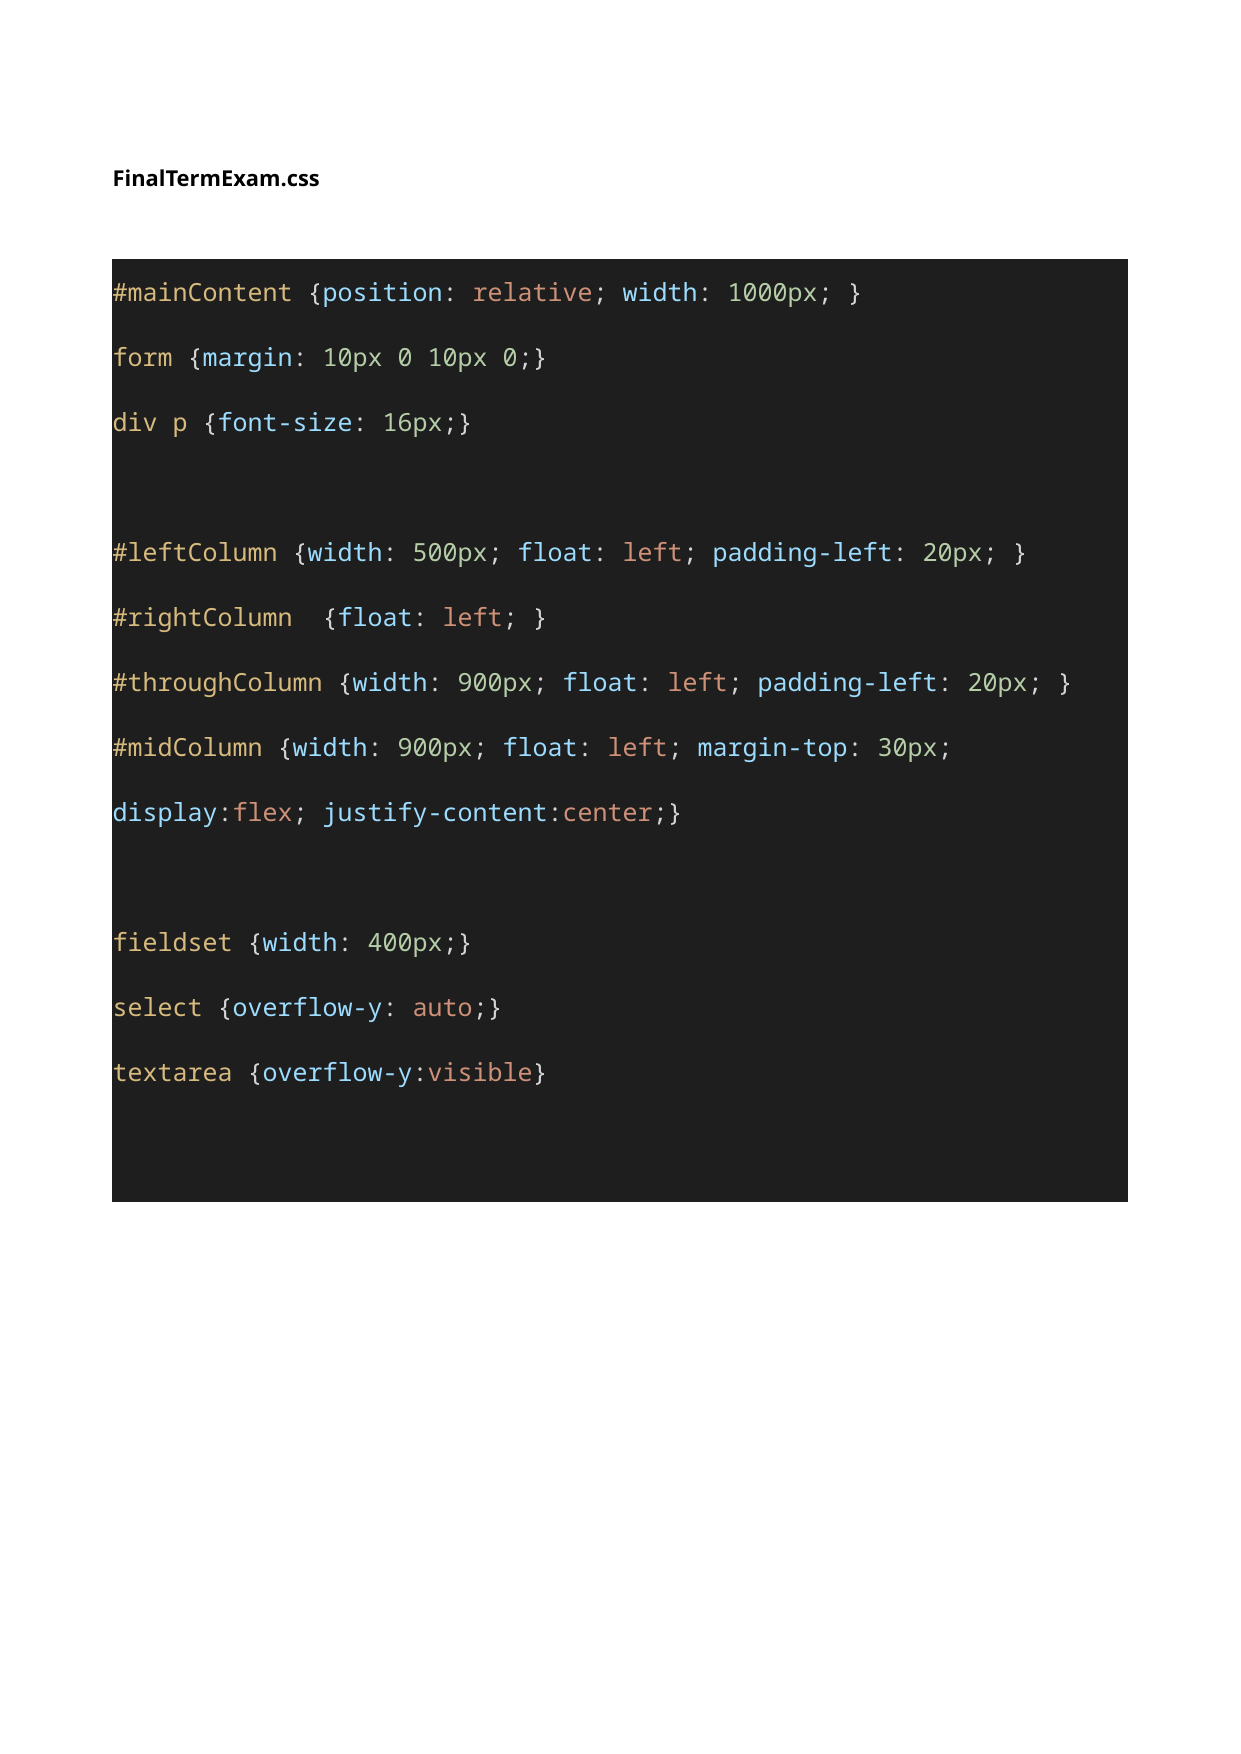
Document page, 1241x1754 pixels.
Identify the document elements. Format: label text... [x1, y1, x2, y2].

text select {overflow-y: auto;} [112, 974, 1128, 1039]
text #throughColumn {width: 900px; float: left; padding-left: 20px; } [112, 649, 1128, 714]
text div p {font-size: 16px;} [112, 389, 1128, 454]
text #mainContent {position: relative; width: 1000px; } [112, 259, 1128, 324]
text #midColumn {width: 900px; float: left; margin-top: 30px; display:flex; justify-content:center;} [112, 714, 1128, 844]
text FinalTermExam.css [112, 162, 1128, 194]
text fieldset {width: 400px;} [112, 909, 1128, 974]
text #rightColumn {float: left; } [112, 584, 1128, 649]
text textarea {overflow-y:visible} [112, 1039, 1128, 1104]
text #leftColumn {width: 500px; float: left; padding-left: 20px; } [112, 519, 1128, 584]
text form {margin: 10px 0 10px 0;} [112, 324, 1128, 389]
